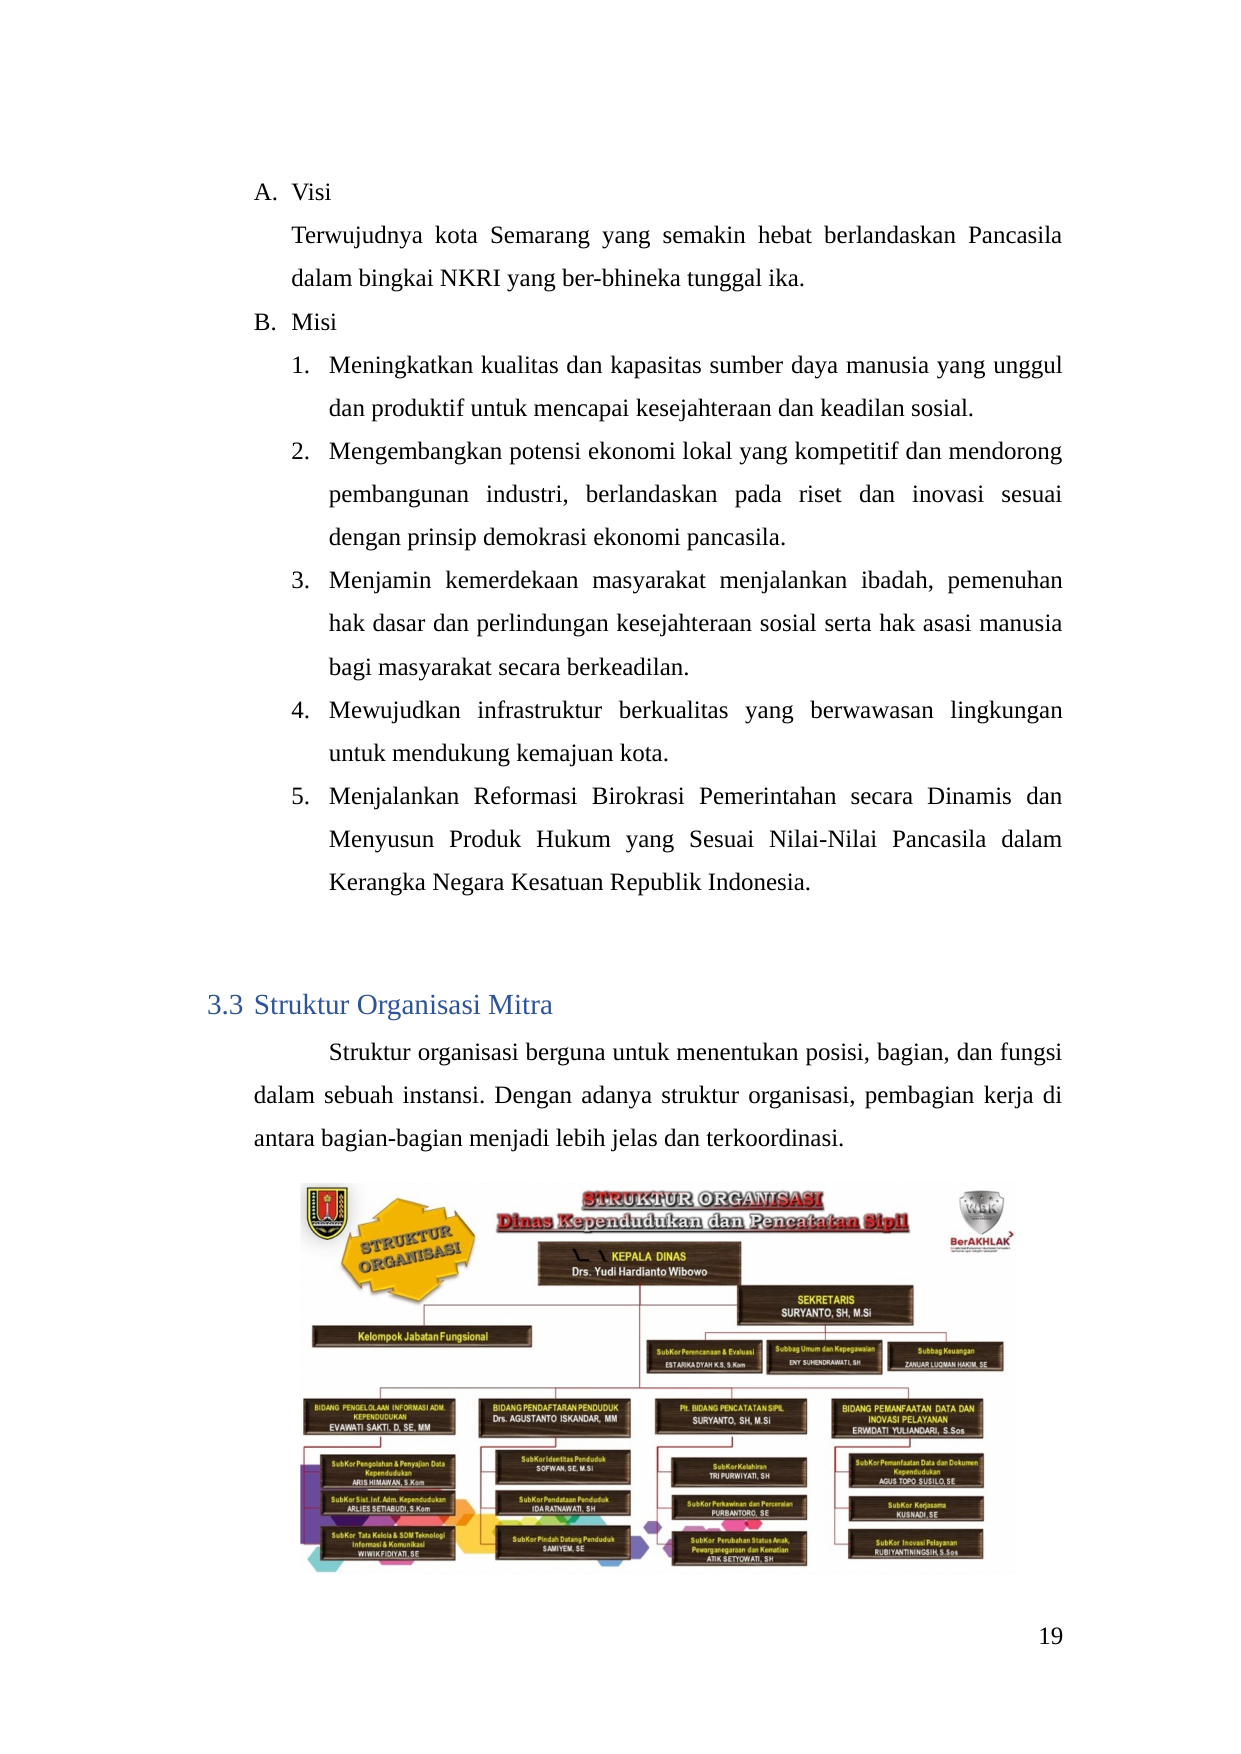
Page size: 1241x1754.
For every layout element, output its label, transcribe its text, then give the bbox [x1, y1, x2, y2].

list Mewujudkan infrastruktur berkualitas yang berwawasan lingkungan untuk mendukung kemajuan kota. [291, 695, 1063, 767]
picture [300, 1183, 1017, 1574]
list Meningkatkan kualitas dan kapasitas sumber daya manusia yang unggul dan produktif untuk mencapai kesejahteraan dan keadilan sosial. [291, 350, 1063, 422]
subtitle Struktur Organisasi Mitra [207, 987, 1063, 1020]
list Misi [254, 307, 1063, 335]
list Menjamin kemerdekaan masyarakat menjalankan ibadah, pemenuhan hak dasar dan perlindungan kesejahteraan sosial serta hak asasi manusia bagi masyarakat secara berkeadilan. [291, 565, 1063, 680]
text Struktur organisasi berguna untuk menentukan posisi, bagian, dan fungsi dalam sebuah instansi. Dengan adanya struktur organisasi, pembagian kerja di antara bagian-bagian menjadi lebih jelas dan terkoordinasi. [254, 1037, 1063, 1152]
list Mengembangkan potensi ekonomi lokal yang kompetitif dan mendorong pembangunan industri, berlandaskan pada riset dan inovasi sesuai dengan prinsip demokrasi ekonomi pancasila. [291, 436, 1063, 551]
list Visi [254, 177, 1063, 206]
list Menjalankan Reformasi Birokrasi Pemerintahan secara Dinamis dan Menyusun Produk Hukum yang Sesuai Nilai-Nilai Pancasila dalam Kerangka Negara Kesatuan Republik Indonesia. [291, 781, 1063, 896]
list Terwujudnya kota Semarang yang semakin hebat berlandaskan Pancasila dalam bingkai NKRI yang ber-bhineka tunggal ika. [291, 220, 1063, 292]
